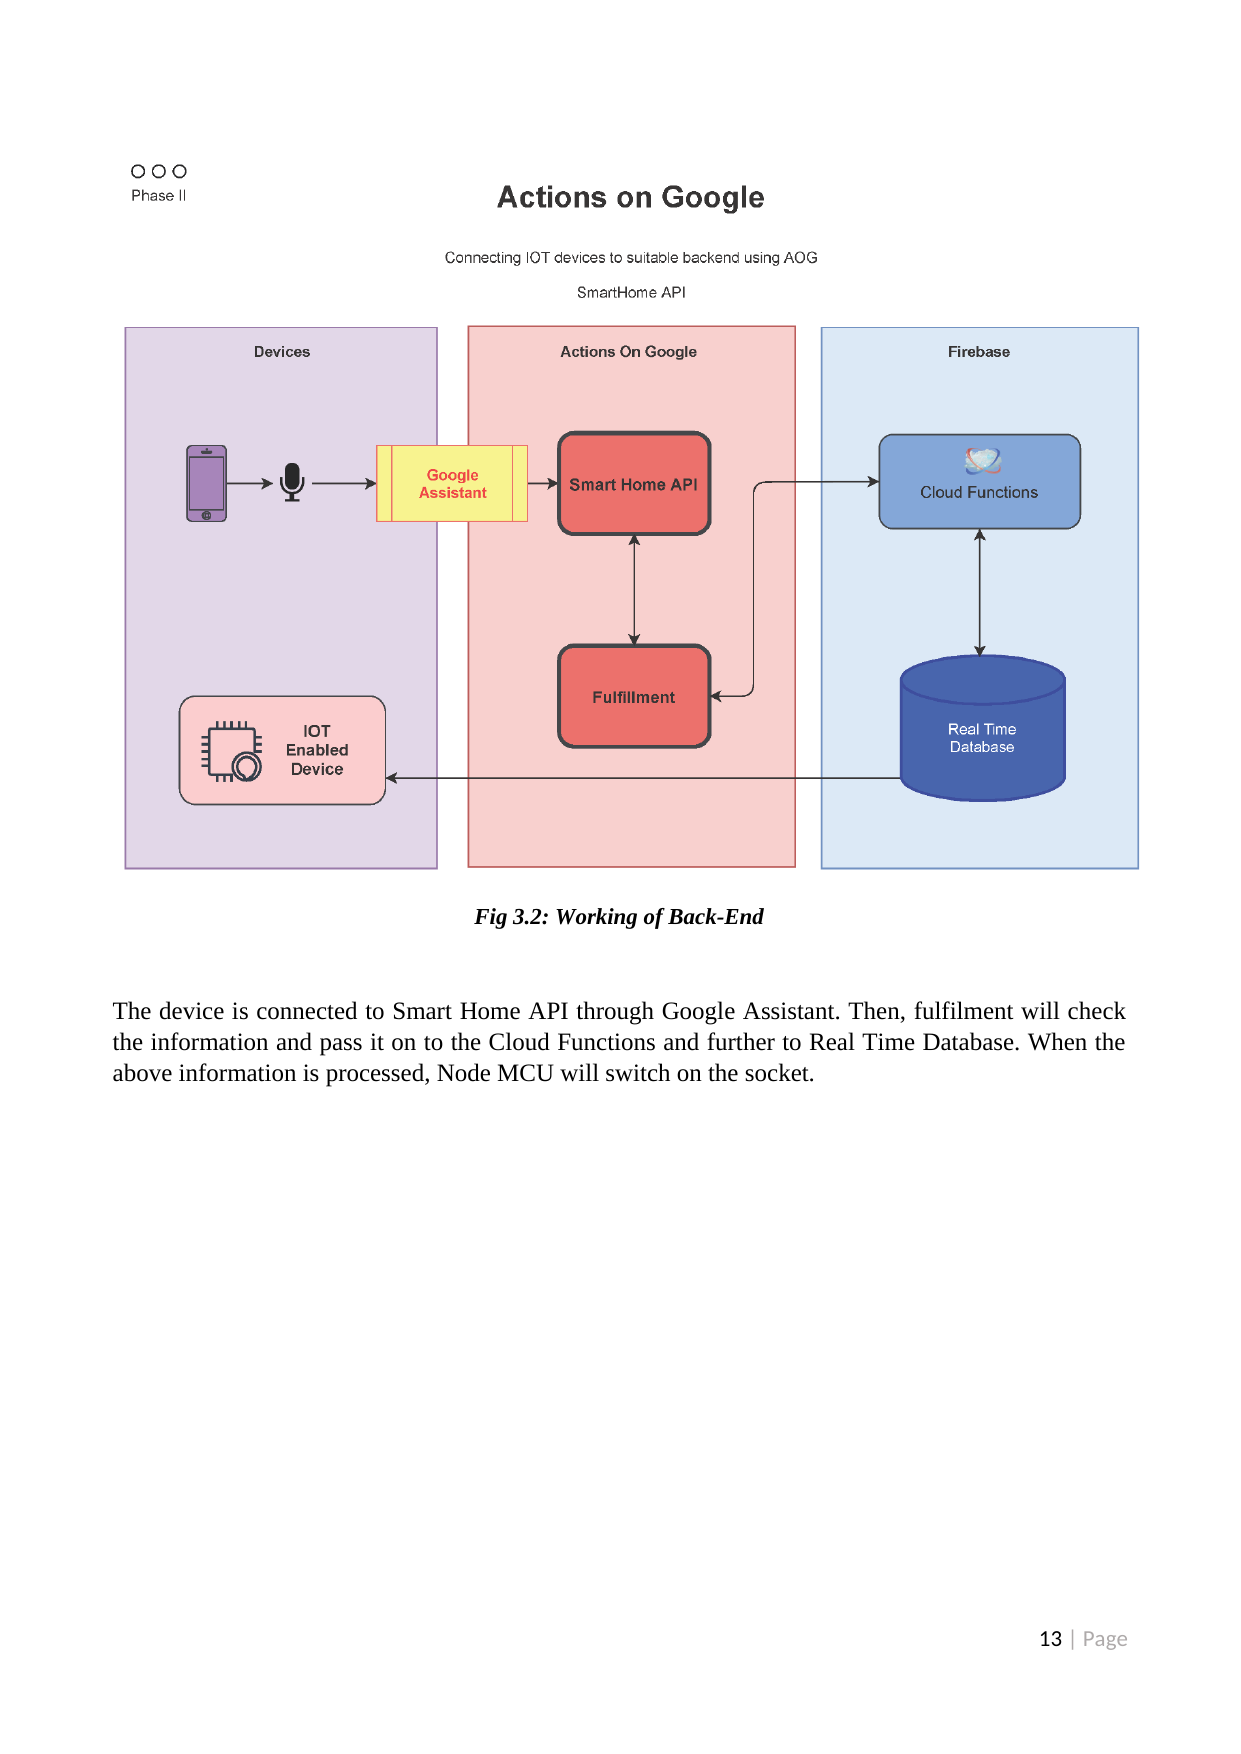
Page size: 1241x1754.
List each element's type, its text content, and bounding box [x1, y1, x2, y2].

text The device is connected to Smart Home API through Google Assistant. Then, fulfilment will check the information and pass it on to the Cloud Functions and further to Real Time Database. When the above information is processed, Node MCU will switch on the socket. [112, 996, 1128, 1087]
picture [112, 150, 1152, 885]
text Fig 3.2: Working of Back-End [112, 903, 1128, 929]
